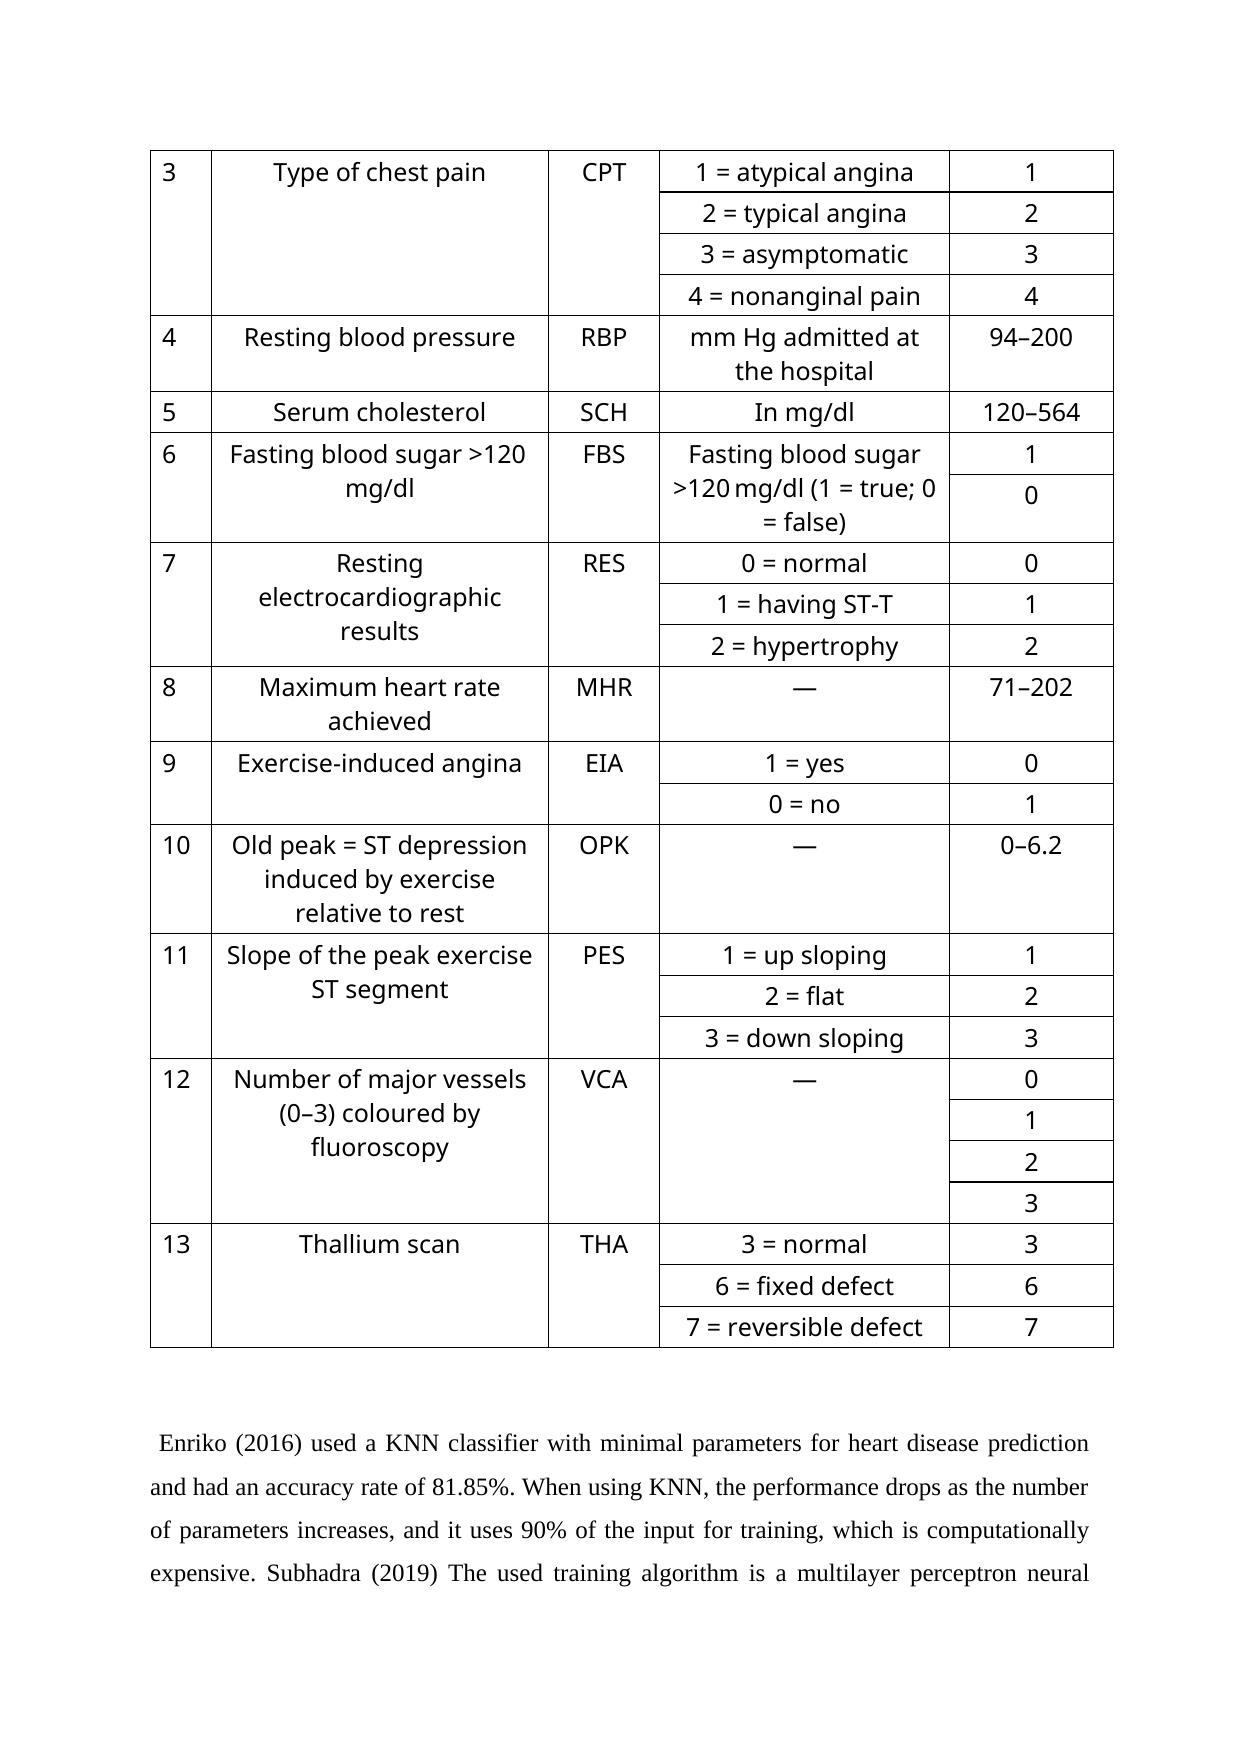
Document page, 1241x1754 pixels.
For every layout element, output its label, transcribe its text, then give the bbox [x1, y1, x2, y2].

table_cell 7 [950, 1307, 1113, 1347]
table_cell 0 [950, 543, 1113, 583]
table_cell 9 [151, 742, 211, 824]
table_cell 94–200 [950, 316, 1113, 391]
table_cell 2 = typical angina [660, 193, 949, 233]
table_cell RBP [549, 316, 659, 391]
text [150, 1428, 1090, 1587]
table_cell Exercise-induced angina [212, 742, 548, 824]
table_cell EIA [549, 742, 659, 824]
table_cell 1 = having ST-T [660, 584, 949, 624]
table_cell 13 [151, 1224, 211, 1347]
table_cell — [660, 667, 949, 741]
table_cell 3 [151, 151, 211, 315]
table_cell 3 = normal [660, 1224, 949, 1264]
table_cell 4 [950, 275, 1113, 315]
table_cell 3 = asymptomatic [660, 234, 949, 274]
table_cell 3 [950, 234, 1113, 274]
table_cell 2 = flat [660, 976, 949, 1016]
table_cell 1 = atypical angina [660, 151, 949, 191]
table_cell Thallium scan [212, 1224, 548, 1347]
table_cell Fasting blood sugar >120 mg/dl (1 = true; 0 = false) [660, 433, 949, 542]
table_cell mm Hg admitted at the hospital [660, 316, 949, 391]
table_cell 1 [950, 1100, 1113, 1140]
table_cell CPT [549, 151, 659, 315]
table_cell 6 [151, 433, 211, 542]
table_cell 71–202 [950, 667, 1113, 741]
table_cell 0 [950, 475, 1113, 542]
table_cell 7 = reversible defect [660, 1307, 949, 1347]
table_cell Maximum heart rate achieved [212, 667, 548, 741]
table_cell Serum cholesterol [212, 392, 548, 432]
table_cell 4 [151, 316, 211, 391]
table_cell FBS [549, 433, 659, 542]
table_cell Resting blood pressure [212, 316, 548, 391]
table_cell 3 = down sloping [660, 1017, 949, 1057]
table_cell 12 [151, 1059, 211, 1223]
table_cell 0 [950, 742, 1113, 782]
table_cell Slope of the peak exercise ST segment [212, 934, 548, 1057]
table_cell Number of major vessels (0–3) coloured by fluoroscopy [212, 1059, 548, 1223]
table_cell Fasting blood sugar >120 mg/dl [212, 433, 548, 542]
table_cell 1 [950, 584, 1113, 624]
table_cell 1 [950, 151, 1113, 191]
table_cell 1 [950, 784, 1113, 824]
table_cell VCA [549, 1059, 659, 1223]
table_cell 6 = fixed defect [660, 1265, 949, 1306]
table_cell 0 = no [660, 784, 949, 824]
table_cell 1 [950, 934, 1113, 975]
table_cell 0 [950, 1059, 1113, 1099]
table_cell 2 [950, 193, 1113, 233]
table_cell Resting electrocardiographic results [212, 543, 548, 666]
table_cell Type of chest pain [212, 151, 548, 315]
table_cell 1 = up sloping [660, 934, 949, 975]
table_cell 8 [151, 667, 211, 741]
table_cell 1 = yes [660, 742, 949, 782]
table_cell 4 = nonanginal pain [660, 275, 949, 315]
table_cell 120–564 [950, 392, 1113, 432]
table_cell SCH [549, 392, 659, 432]
table_cell — [660, 825, 949, 933]
table_cell 3 [950, 1183, 1113, 1223]
table_cell 5 [151, 392, 211, 432]
table_cell — [660, 1059, 949, 1223]
table_cell Old peak = ST depression induced by exercise relative to rest [212, 825, 548, 933]
table_cell 2 [950, 976, 1113, 1016]
table_cell 10 [151, 825, 211, 933]
table_cell 7 [151, 543, 211, 666]
table_cell OPK [549, 825, 659, 933]
table_cell 0–6.2 [950, 825, 1113, 933]
table_cell THA [549, 1224, 659, 1347]
table_cell 2 = hypertrophy [660, 625, 949, 666]
table_cell RES [549, 543, 659, 666]
table_cell 2 [950, 625, 1113, 666]
table_cell MHR [549, 667, 659, 741]
table_cell In mg/dl [660, 392, 949, 432]
table_cell 0 = normal [660, 543, 949, 583]
table_cell 3 [950, 1224, 1113, 1264]
table_cell 11 [151, 934, 211, 1057]
table_cell 3 [950, 1017, 1113, 1057]
table_cell 1 [950, 433, 1113, 473]
table_cell PES [549, 934, 659, 1057]
table_cell 6 [950, 1265, 1113, 1306]
table_cell 2 [950, 1141, 1113, 1181]
